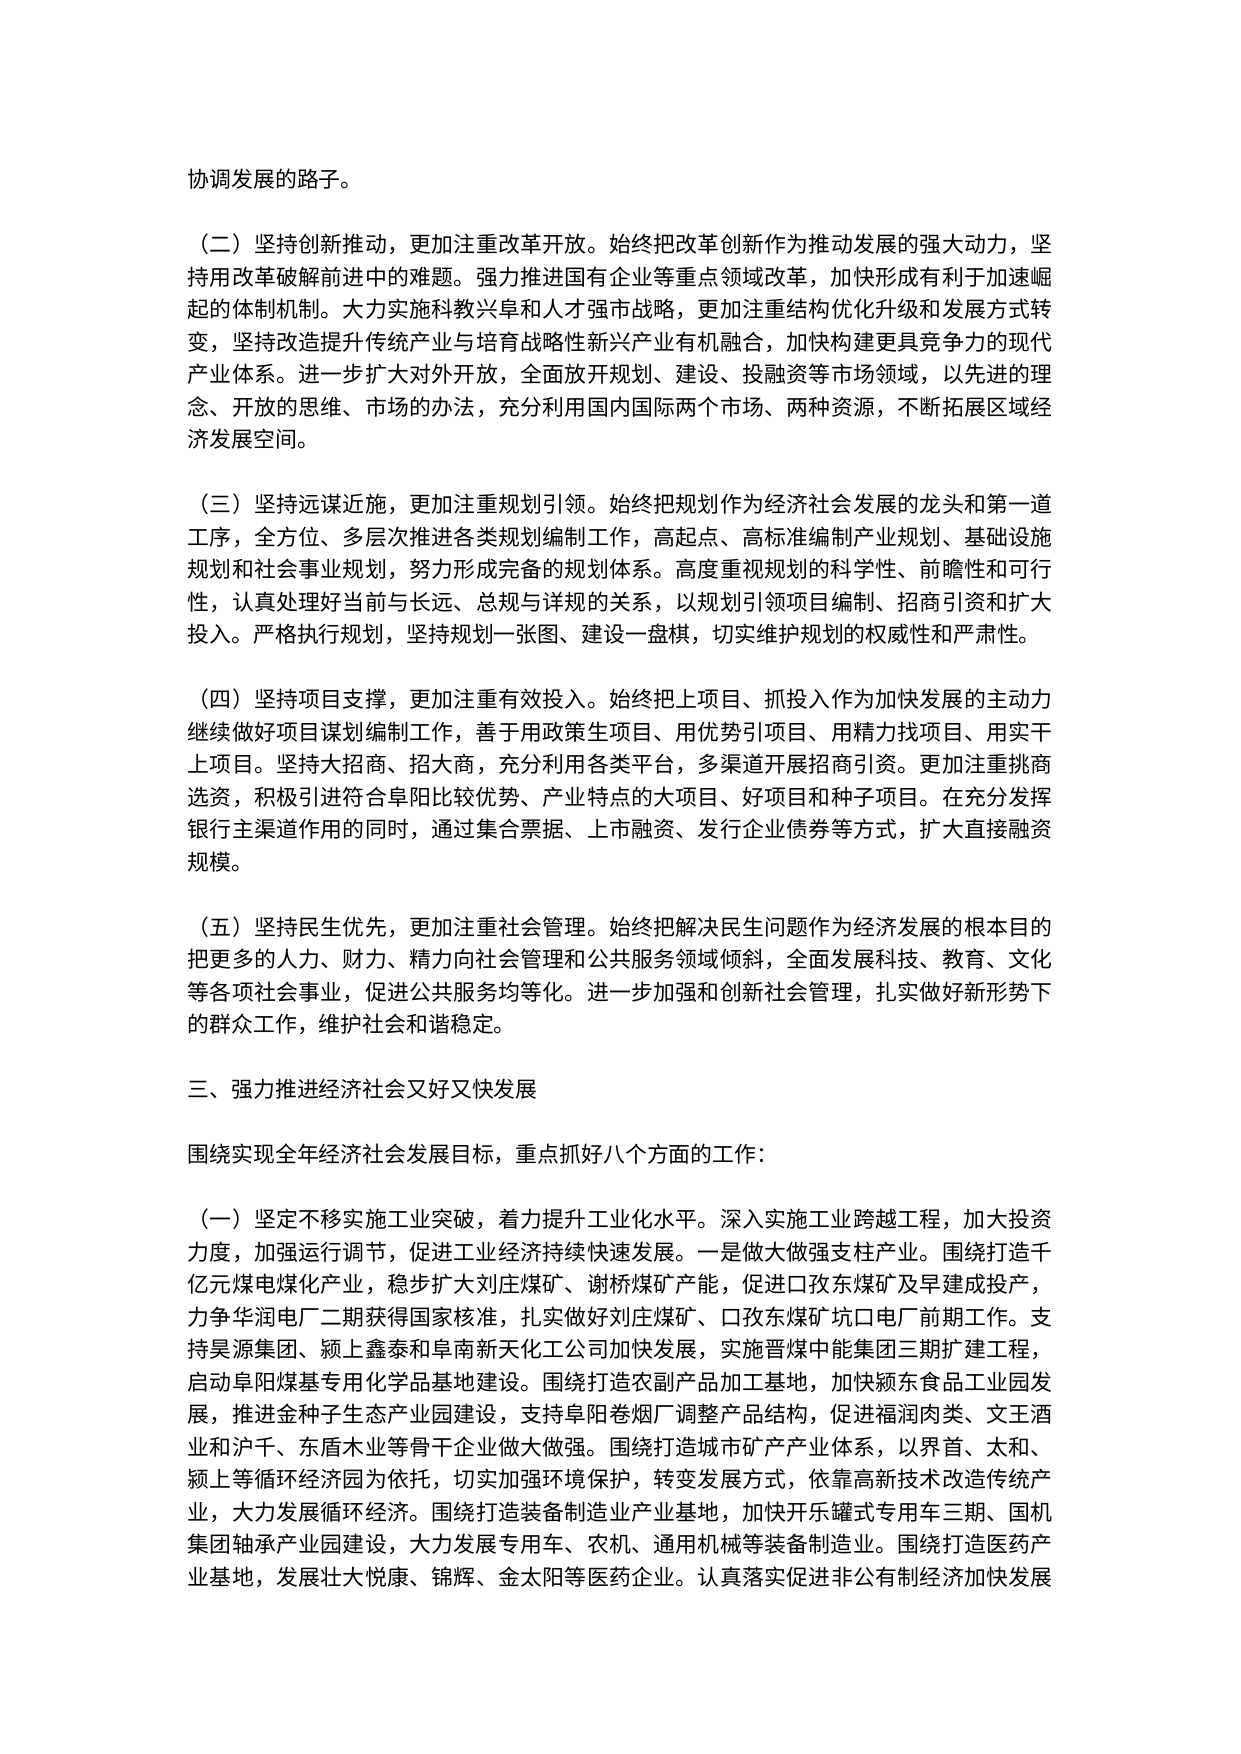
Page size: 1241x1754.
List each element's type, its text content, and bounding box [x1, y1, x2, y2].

text （三）坚持远谋近施，更加注重规划引领。始终把规划作为经济社会发展的龙头和第一道工序，全方位、多层次推进各类规划编制工作，高起点、高标准编制产业规划、基础设施规划和社会事业规划，努力形成完备的规划体系。高度重视规划的科学性、前瞻性和可行性，认真处理好当前与长远、总规与详规的关系，以规划引领项目编制、招商引资和扩大投入。严格执行规划，坚持规划一张图、建设一盘棋，切实维护规划的权威性和严肃性。 [187, 487, 1053, 649]
text （二）坚持创新推动，更加注重改革开放。始终把改革创新作为推动发展的强大动力，坚持用改革破解前进中的难题。强力推进国有企业等重点领域改革，加快形成有利于加速崛起的体制机制。大力实施科教兴阜和人才强市战略，更加注重结构优化升级和发展方式转变，坚持改造提升传统产业与培育战略性新兴产业有机融合，加快构建更具竞争力的现代产业体系。进一步扩大对外开放，全面放开规划、建设、投融资等市场领域，以先进的理念、开放的思维、市场的办法，充分利用国内国际两个市场、两种资源，不断拓展区域经济发展空间。 [187, 227, 1053, 454]
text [187, 162, 1053, 194]
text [187, 1202, 1053, 1592]
text 三、强力推进经济社会又好又快发展 [187, 1072, 1053, 1104]
text （四）坚持项目支撑，更加注重有效投入。始终把上项目、抓投入作为加快发展的主动力，继续做好项目谋划编制工作，善于用政策生项目、用优势引项目、用精力找项目、用实干上项目。坚持大招商、招大商，充分利用各类平台，多渠道开展招商引资。更加注重挑商选资，积极引进符合阜阳比较优势、产业特点的大项目、好项目和种子项目。在充分发挥银行主渠道作用的同时，通过集合票据、上市融资、发行企业债券等方式，扩大直接融资规模。 [187, 682, 1053, 877]
text （五）坚持民生优先，更加注重社会管理。始终把解决民生问题作为经济发展的根本目的，把更多的人力、财力、精力向社会管理和公共服务领域倾斜，全面发展科技、教育、文化等各项社会事业，促进公共服务均等化。进一步加强和创新社会管理，扎实做好新形势下的群众工作，维护社会和谐稳定。 [187, 909, 1053, 1039]
text 围绕实现全年经济社会发展目标，重点抓好八个方面的工作： [187, 1137, 1053, 1169]
